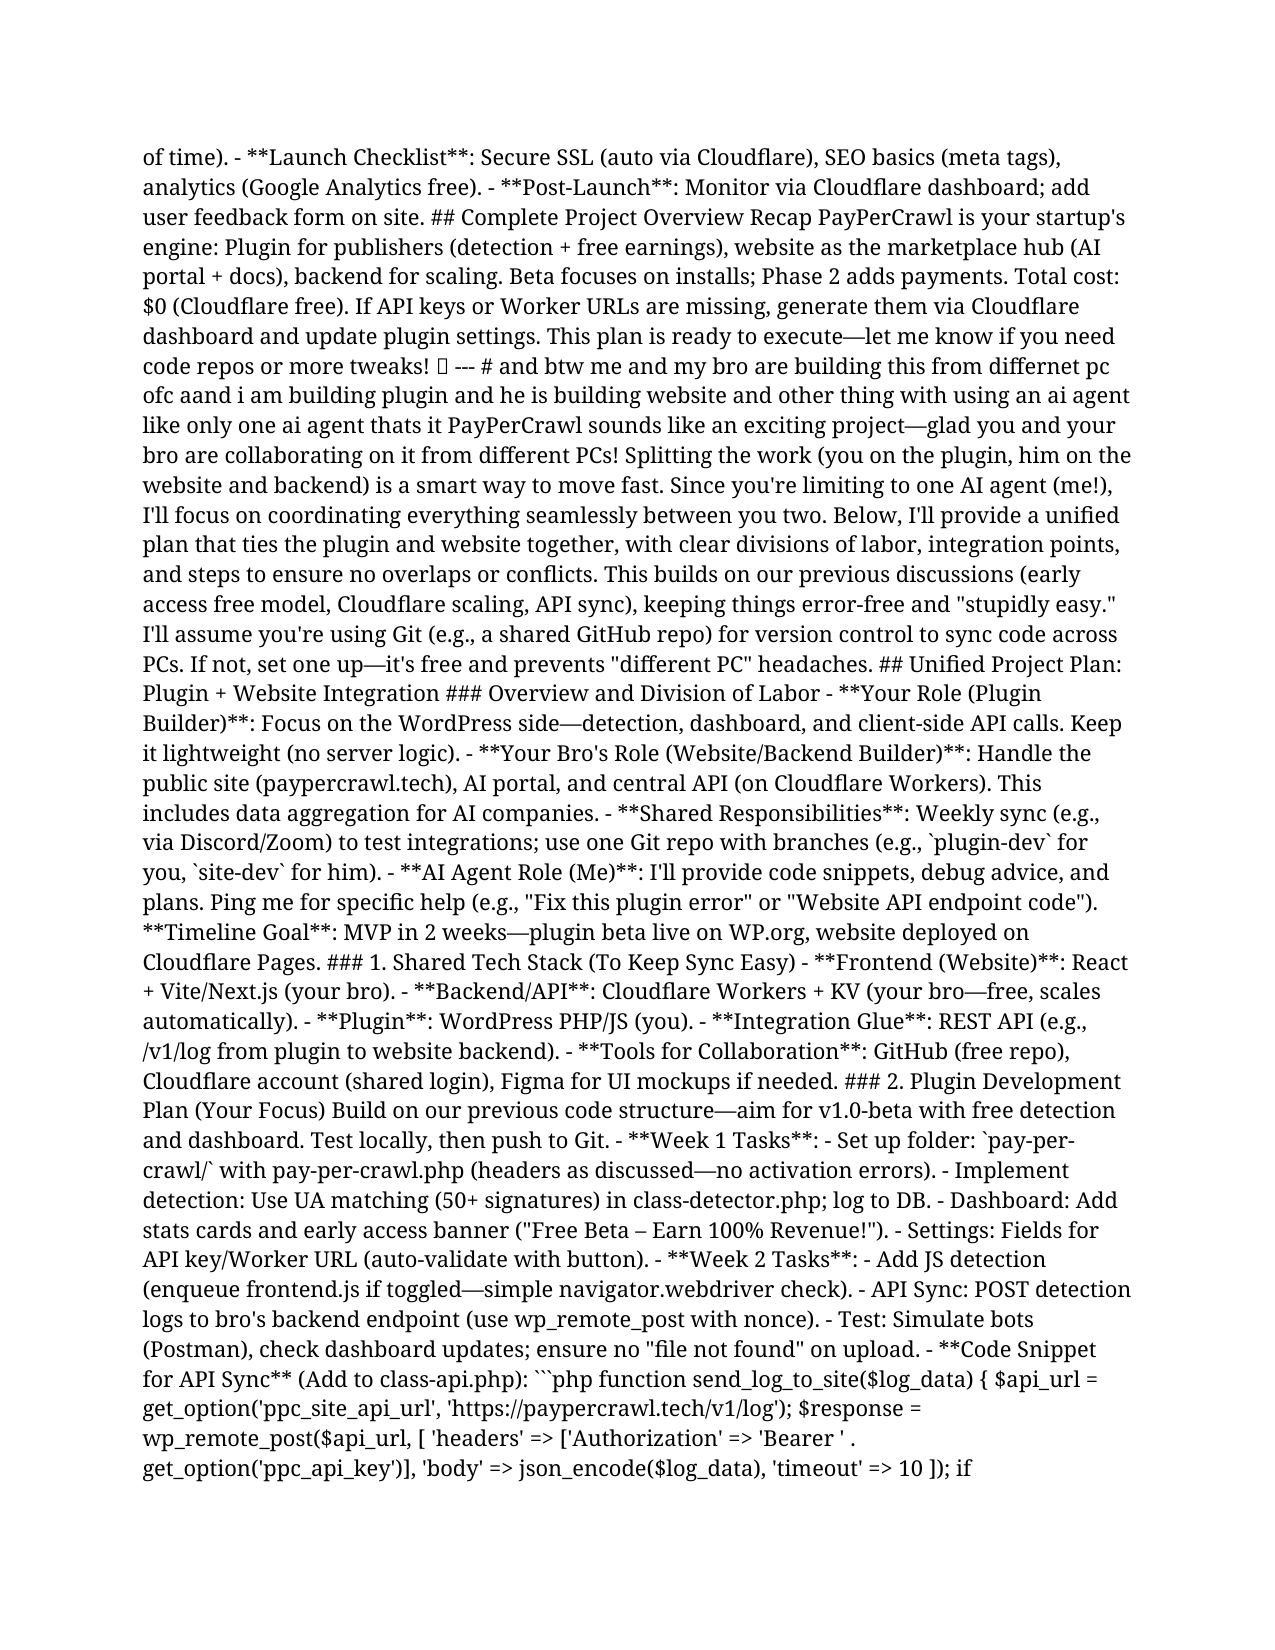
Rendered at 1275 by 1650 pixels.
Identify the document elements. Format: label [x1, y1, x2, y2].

text [142, 142, 1133, 1483]
